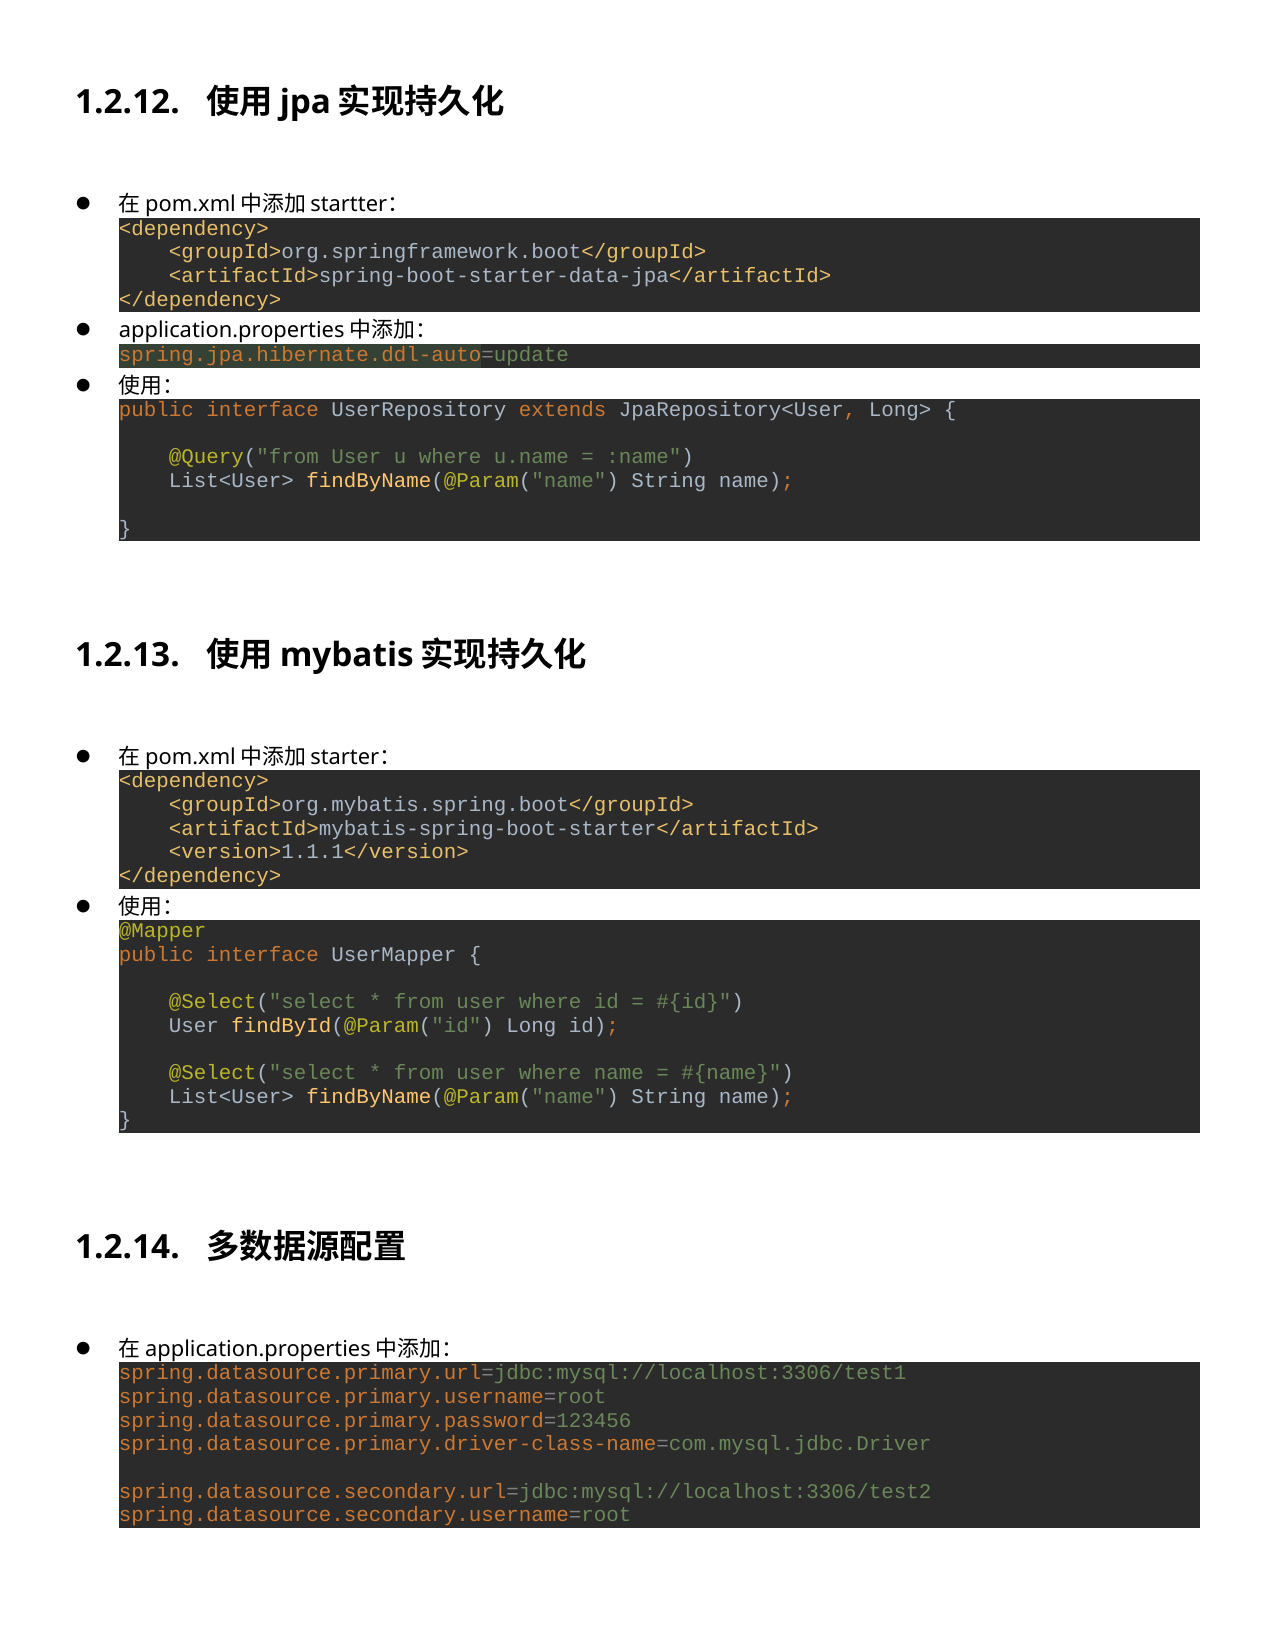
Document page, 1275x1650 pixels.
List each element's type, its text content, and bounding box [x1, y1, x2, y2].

list 在pom.xml中添加starter： [75, 739, 1200, 770]
text @Mapper public interface UserMapper { @Select("select * from user where id = #{id}") User findById(@Param("id") Long id); @Select("select * from user where name = #{name}") List<User> findByName(@Param("name") String name); } [119, 920, 1200, 1133]
list 在application.properties中添加： [75, 1331, 1200, 1362]
list 使用： [75, 889, 1200, 920]
subtitle 使用jpa实现持久化 [75, 75, 1200, 123]
text <dependency> <groupId>org.mybatis.spring.boot</groupId> <artifactId>mybatis-spring-boot-starter</artifactId> <version>1.1.1</version> </dependency> [119, 770, 1200, 889]
text public interface UserRepository extends JpaRepository<User, Long> { @Query("from User u where u.name = :name") List<User> findByName(@Param("name") String name); } [119, 399, 1200, 541]
subtitle 使用mybatis实现持久化 [75, 628, 1200, 676]
list 使用： [75, 368, 1200, 399]
subtitle 多数据源配置 [75, 1220, 1200, 1268]
list 在pom.xml中添加startter： [75, 186, 1200, 218]
text <dependency> <groupId>org.springframework.boot</groupId> <artifactId>spring-boot-starter-data-jpa</artifactId> </dependency> [119, 218, 1200, 312]
text spring.jpa.hibernate.ddl-auto=update [481, 344, 1200, 368]
list application.properties中添加： [75, 312, 1200, 344]
